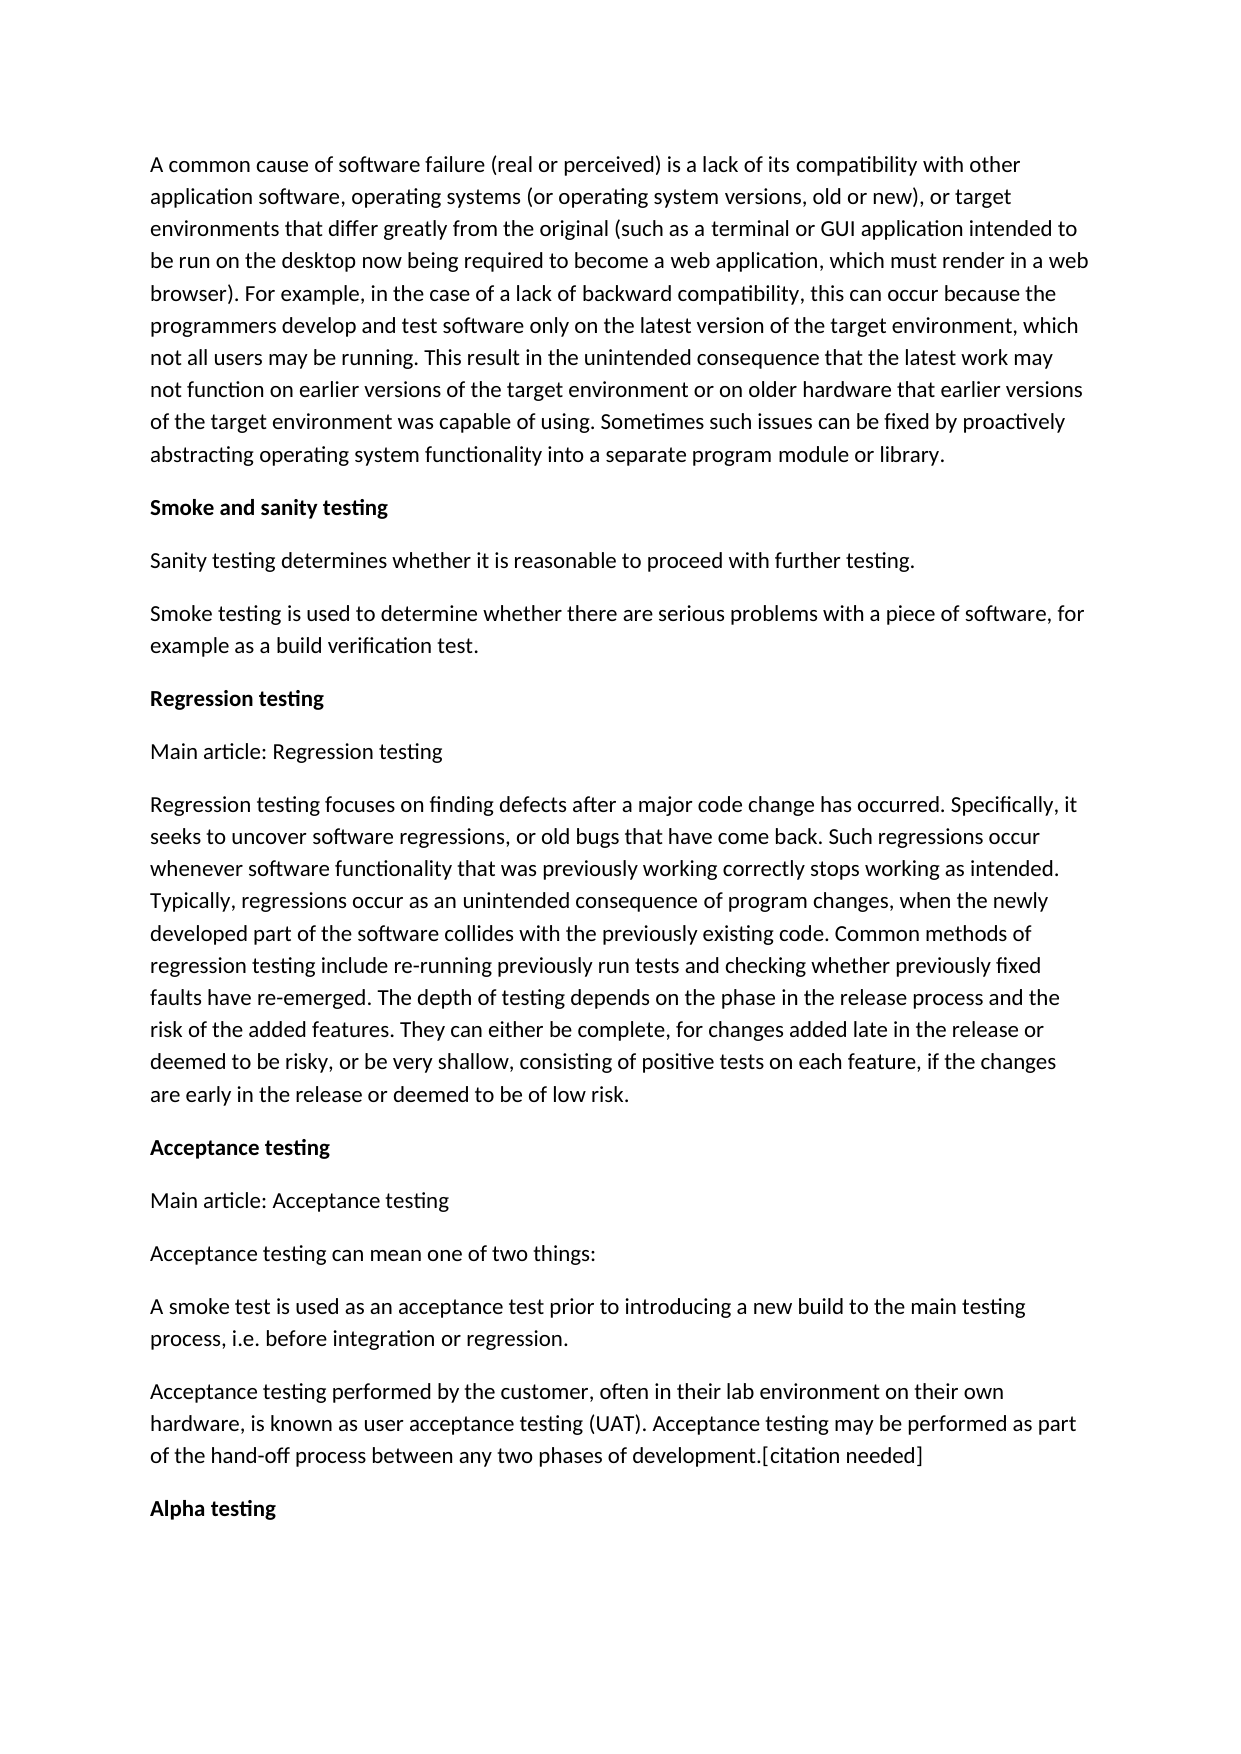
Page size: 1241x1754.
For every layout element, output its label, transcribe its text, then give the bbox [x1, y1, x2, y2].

text Alpha testing [150, 1494, 1090, 1522]
text Sanity testing determines whether it is reasonable to proceed with further testing. [150, 546, 1090, 574]
text A smoke test is used as an acceptance test prior to introducing a new build to the main testing process, i.e. before integration or regression. [150, 1292, 1090, 1352]
text A common cause of software failure (real or perceived) is a lack of its compatibility with other application software, operating systems (or operating system versions, old or new), or target environments that differ greatly from the original (such as a terminal or GUI application intended to be run on the desktop now being required to become a web application, which must render in a web browser). For example, in the case of a lack of backward compatibility, this can occur because the programmers develop and test software only on the latest version of the target environment, which not all users may be running. This result in the unintended consequence that the latest work may not function on earlier versions of the target environment or on older hardware that earlier versions of the target environment was capable of using. Sometimes such issues can be fixed by proactively abstracting operating system functionality into a separate program module or library. [150, 150, 1090, 468]
text Regression testing [150, 684, 1090, 712]
text Main article: Acceptance testing [150, 1186, 1090, 1214]
text Acceptance testing [150, 1133, 1090, 1161]
text Regression testing focuses on finding defects after a major code change has occurred. Specifically, it seeks to uncover software regressions, or old bugs that have come back. Such regressions occur whenever software functionality that was previously working correctly stops working as intended. Typically, regressions occur as an unintended consequence of program changes, when the newly developed part of the software collides with the previously existing code. Common methods of regression testing include re-running previously run tests and checking whether previously fixed faults have re-emerged. The depth of testing depends on the phase in the release process and the risk of the added features. They can either be complete, for changes added late in the release or deemed to be risky, or be very shallow, consisting of positive tests on each feature, if the changes are early in the release or deemed to be of low risk. [150, 790, 1090, 1108]
text Smoke testing is used to determine whether there are serious problems with a piece of software, for example as a build verification test. [150, 599, 1090, 659]
text Acceptance testing can mean one of two things: [150, 1239, 1090, 1267]
text Smoke and sanity testing [150, 493, 1090, 521]
text Main article: Regression testing [150, 737, 1090, 765]
text Acceptance testing performed by the customer, often in their lab environment on their own hardware, is known as user acceptance testing (UAT). Acceptance testing may be performed as part of the hand-off process between any two phases of development.[citation needed] [150, 1377, 1090, 1469]
